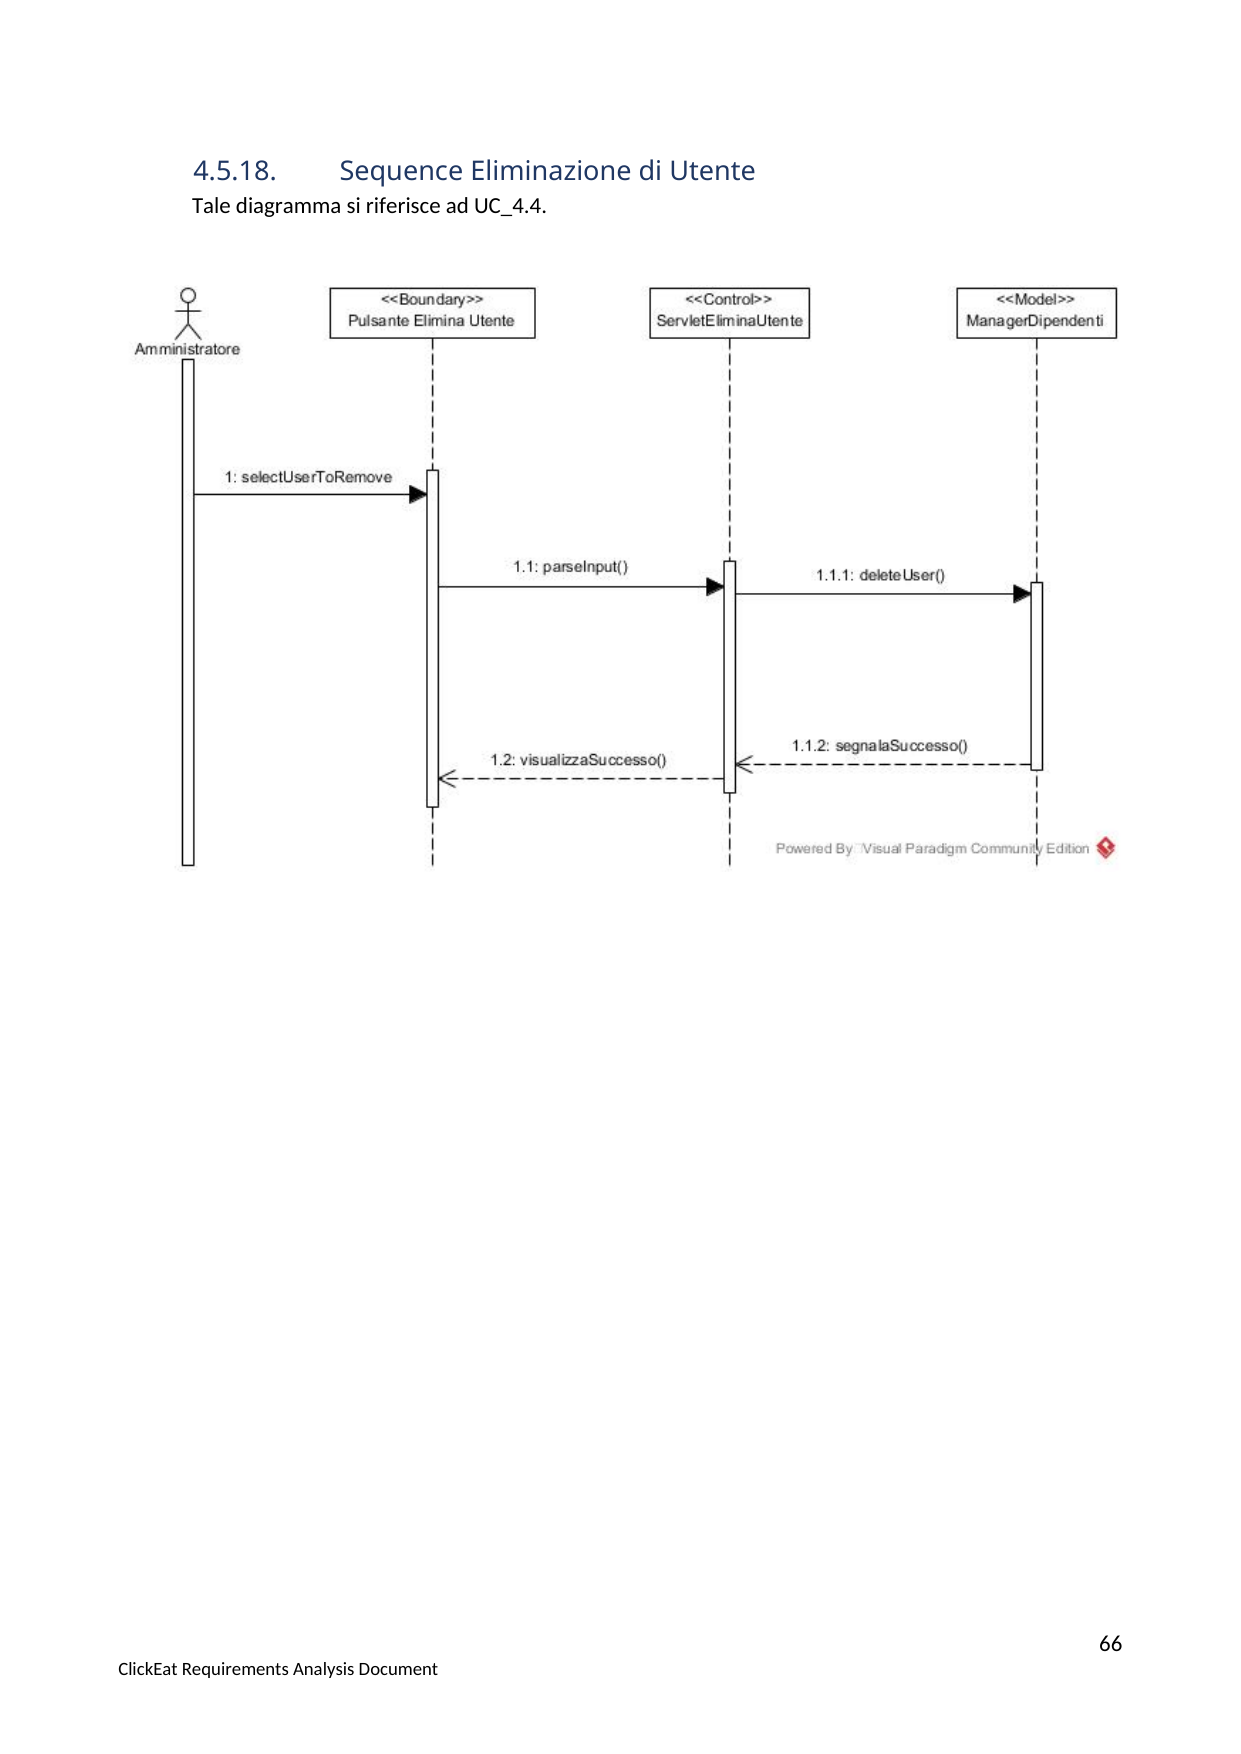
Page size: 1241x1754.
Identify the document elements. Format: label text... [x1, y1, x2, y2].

text Tale diagramma si riferisce ad UC_4.4. [192, 192, 1122, 219]
picture [118, 285, 1123, 872]
subtitle Sequence Eliminazione di Utente [193, 152, 1122, 189]
